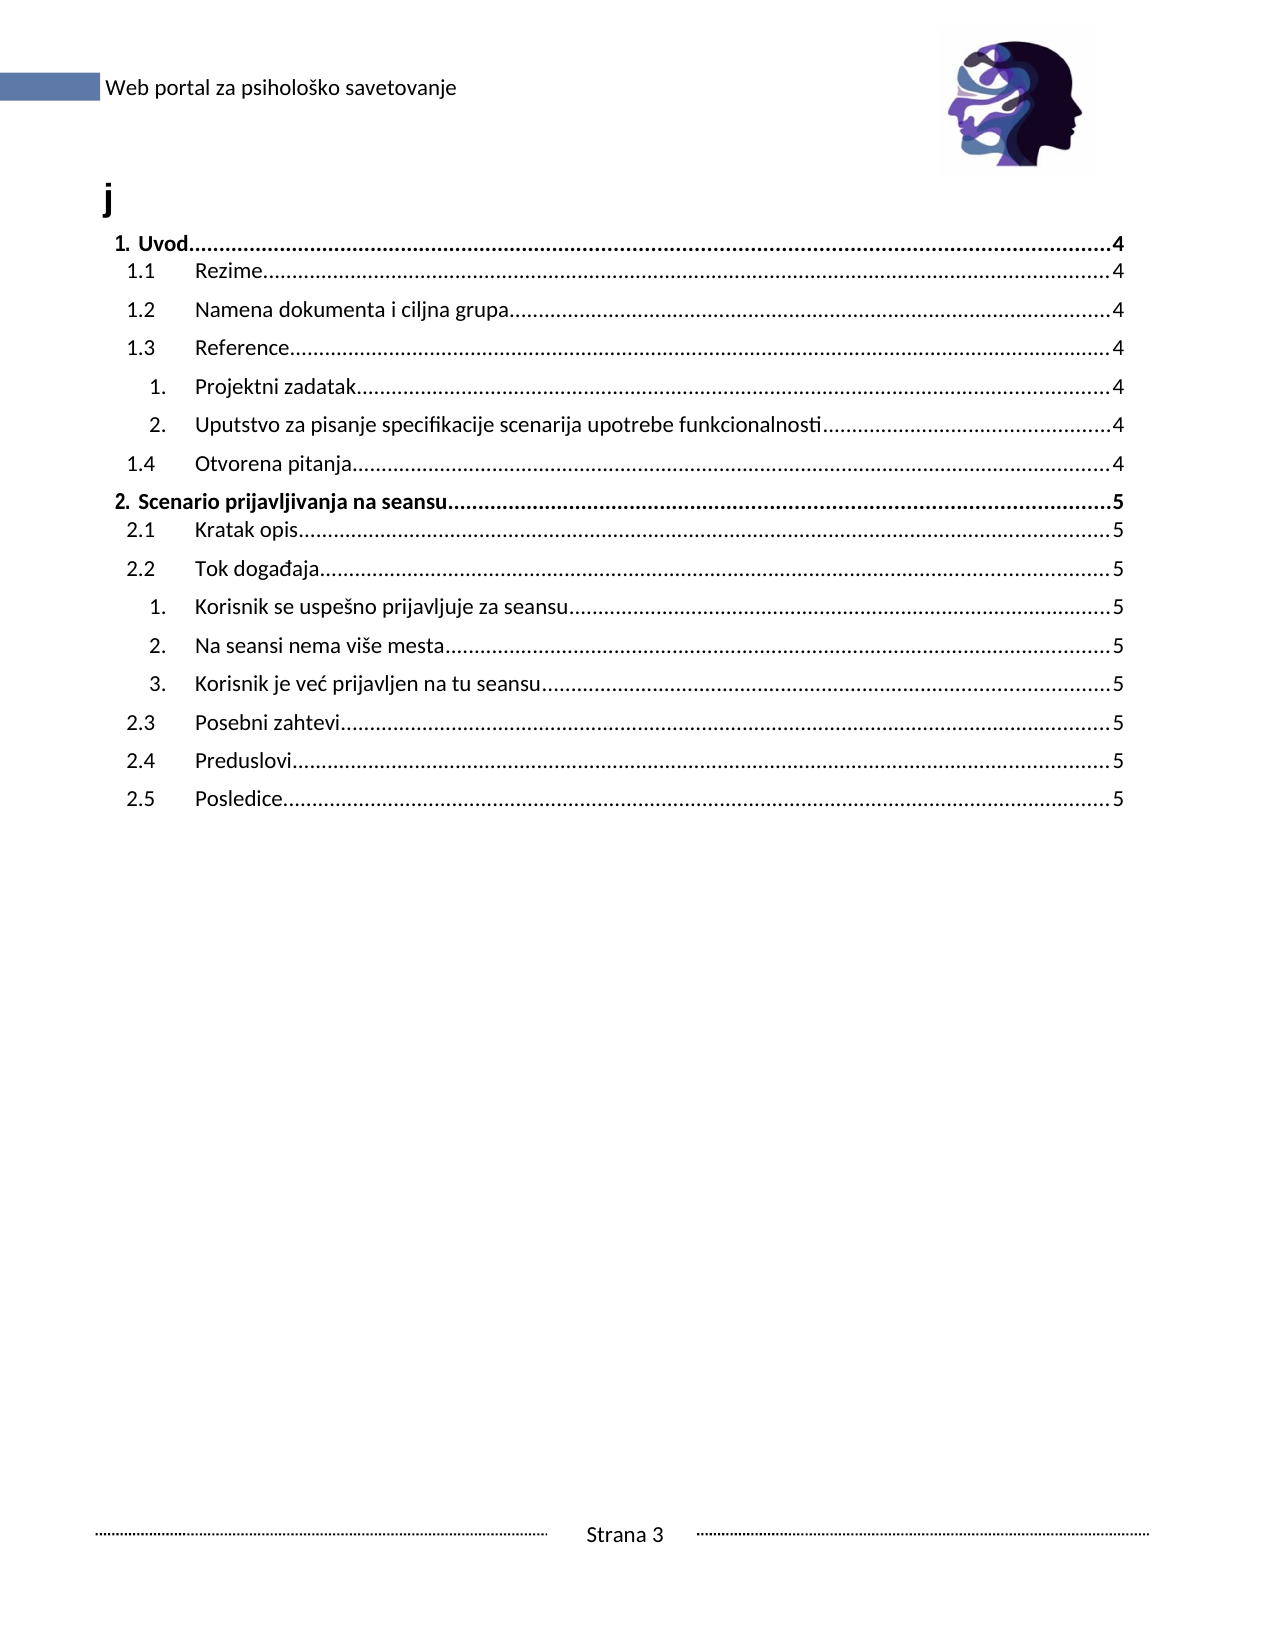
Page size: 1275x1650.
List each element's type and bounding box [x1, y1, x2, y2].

picture [938, 25, 1100, 180]
